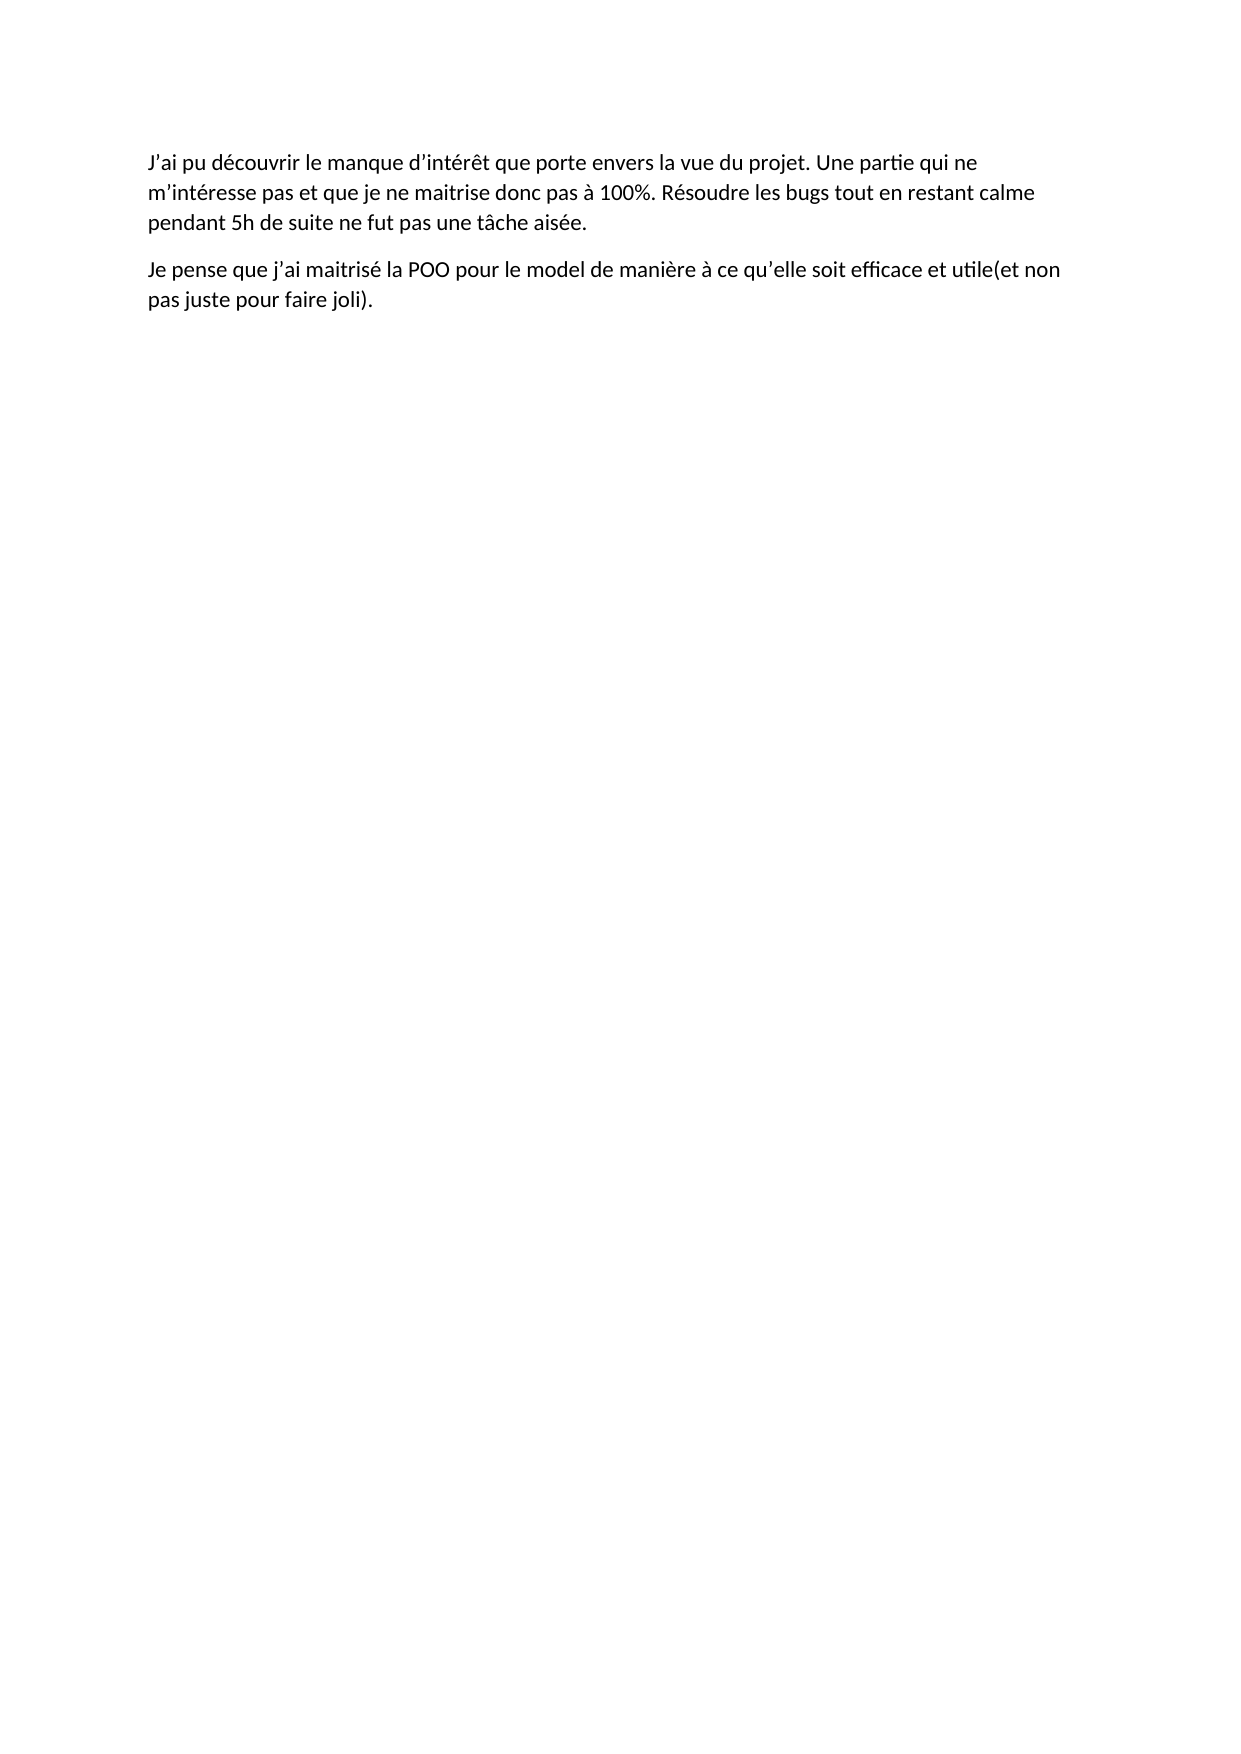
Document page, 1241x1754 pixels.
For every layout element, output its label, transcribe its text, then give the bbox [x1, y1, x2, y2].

text J’ai pu découvrir le manque d’intérêt que porte envers la vue du projet. Une partie qui ne m’intéresse pas et que je ne maitrise donc pas à 100%. Résoudre les bugs tout en restant calme pendant 5h de suite ne fut pas une tâche aisée. [148, 148, 1093, 236]
text Je pense que j’ai maitrisé la POO pour le model de manière à ce qu’elle soit efficace et utile(et non pas juste pour faire joli). [148, 255, 1093, 313]
